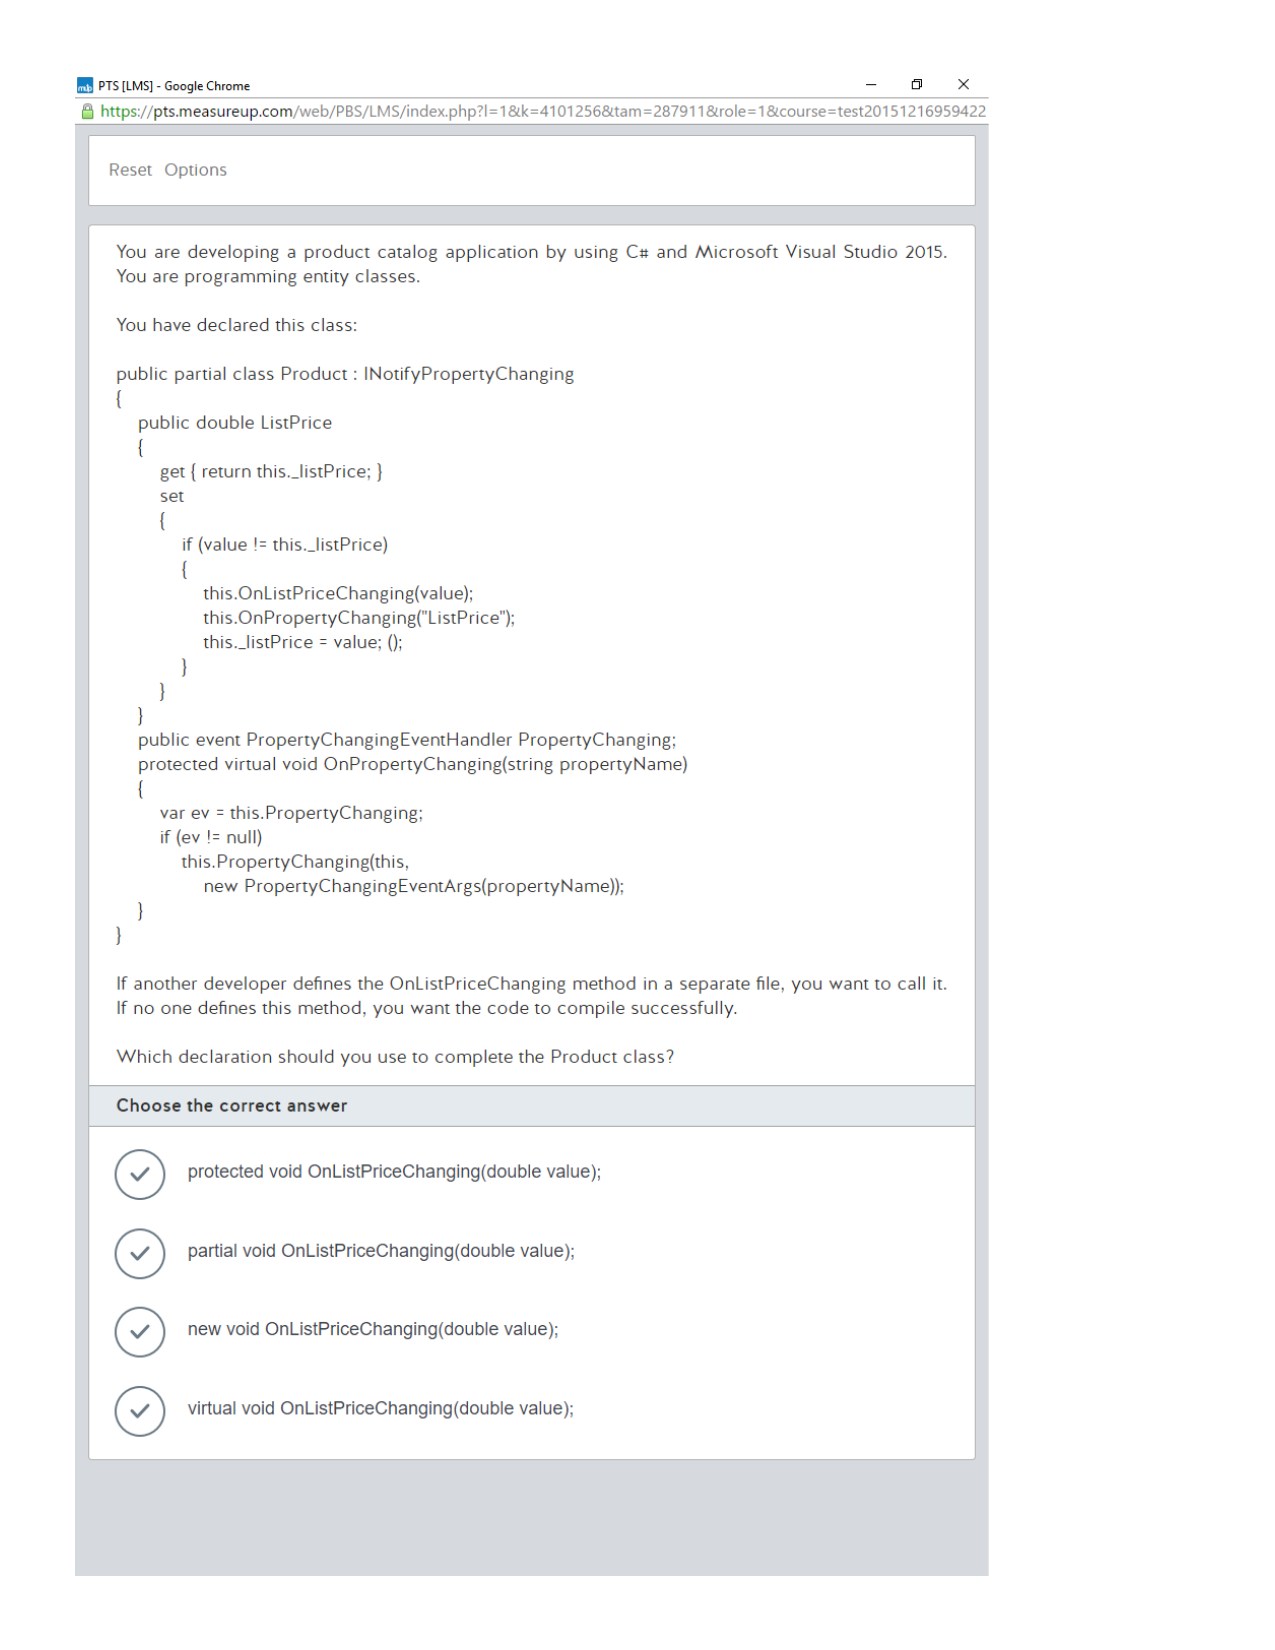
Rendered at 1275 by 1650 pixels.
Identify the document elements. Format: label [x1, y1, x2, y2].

picture [75, 75, 989, 1576]
